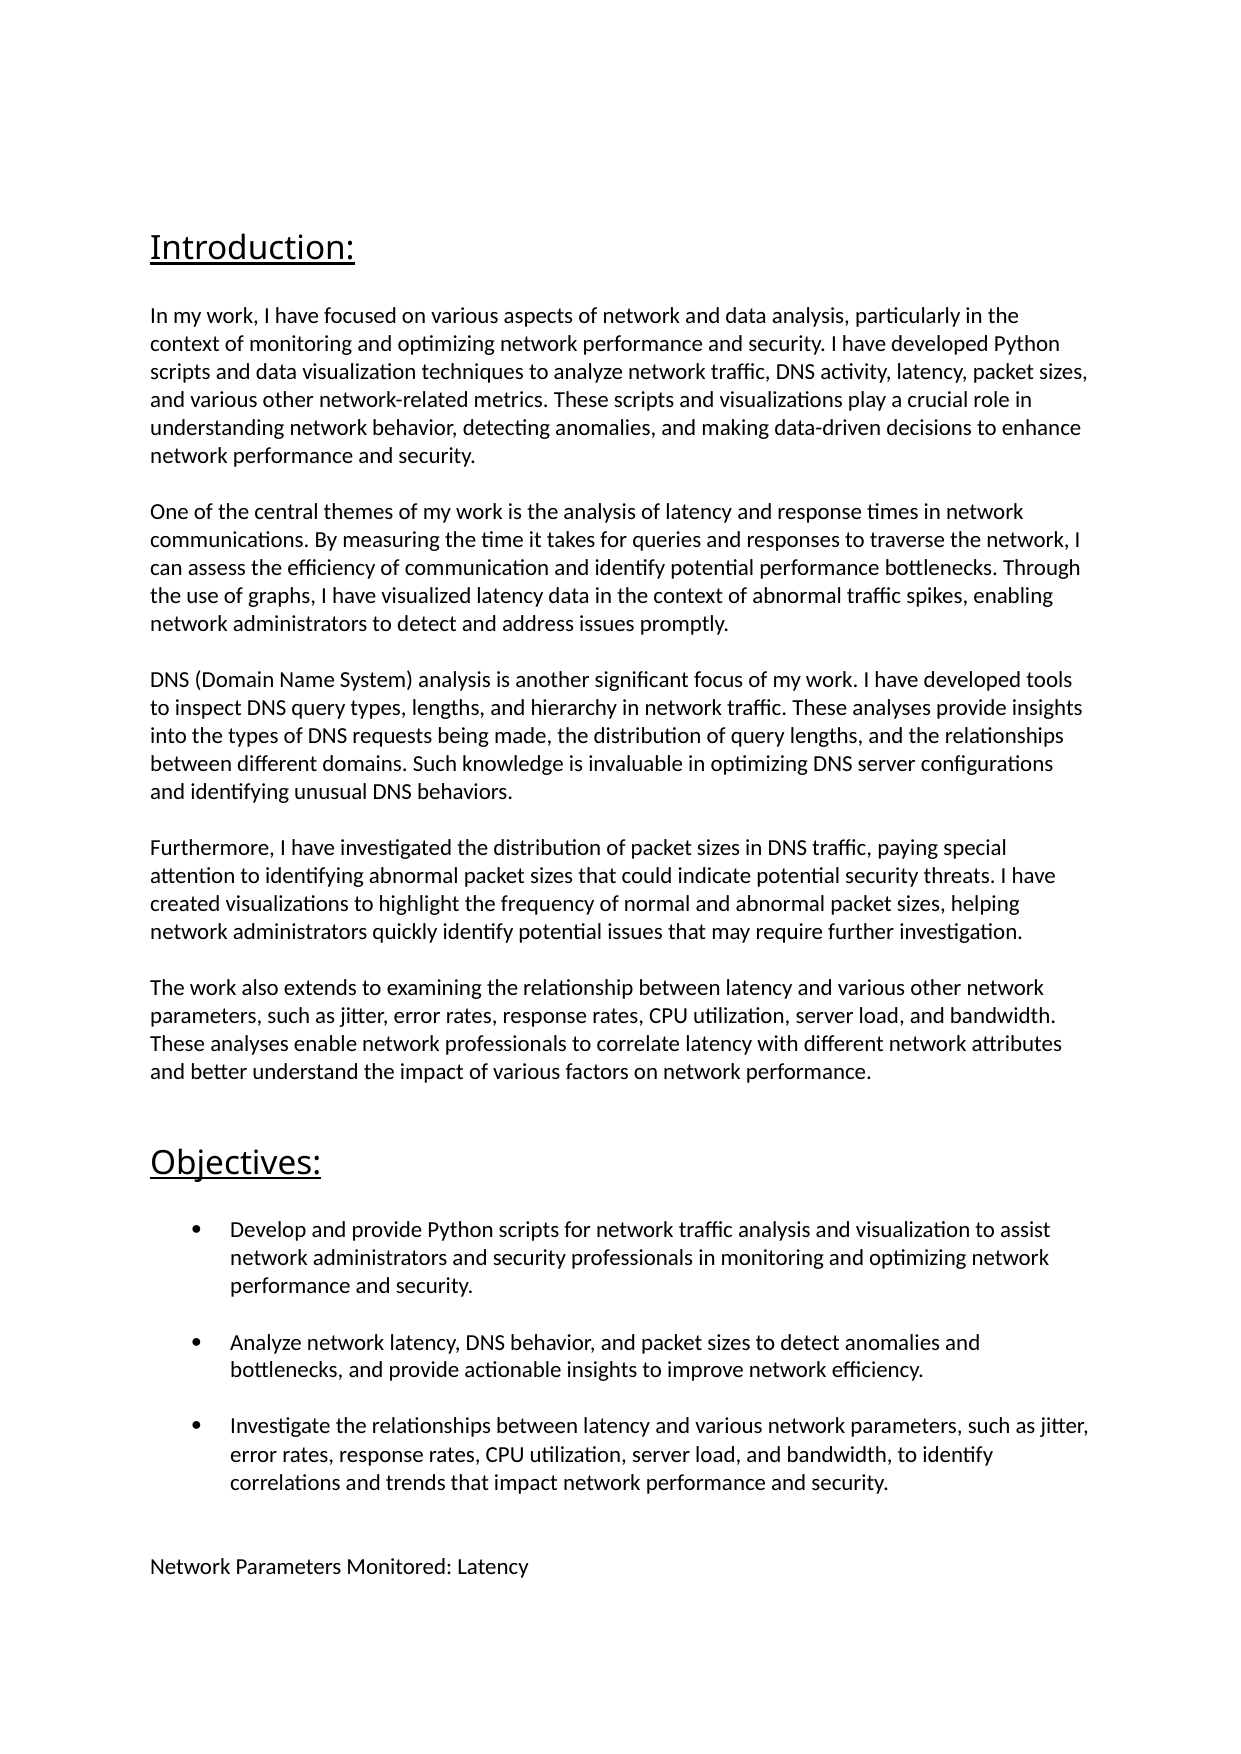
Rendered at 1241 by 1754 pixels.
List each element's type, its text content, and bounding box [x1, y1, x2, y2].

text One of the central themes of my work is the analysis of latency and response times in network communications. By measuring the time it takes for queries and responses to traverse the network, I can assess the efficiency of communication and identify potential performance bottlenecks. Through the use of graphs, I have visualized latency data in the context of abnormal traffic spikes, enabling network administrators to detect and address issues promptly. [150, 497, 1090, 637]
text DNS (Domain Name System) analysis is another significant focus of my work. I have developed tools to inspect DNS query types, lengths, and hierarchy in network traffic. These analyses provide insights into the types of DNS requests being made, the distribution of query lengths, and the relationships between different domains. Such knowledge is invaluable in optimizing DNS server configurations and identifying unusual DNS behaviors. [150, 665, 1090, 805]
text Furthermore, I have investigated the distribution of packet sizes in DNS traffic, paying special attention to identifying abnormal packet sizes that could indicate potential security threats. I have created visualizations to highlight the frequency of normal and abnormal packet sizes, helping network administrators quickly identify potential issues that may require further investigation. [150, 833, 1090, 945]
list Develop and provide Python scripts for network traffic analysis and visualization to assist network administrators and security professionals in monitoring and optimizing network performance and security. [192, 1216, 1090, 1299]
list Investigate the relationships between latency and various network parameters, such as jitter, error rates, response rates, CPU utilization, server load, and bandwidth, to identify correlations and trends that impact network performance and security. [192, 1412, 1090, 1496]
subtitle Introduction: [150, 224, 1090, 269]
list Analyze network latency, DNS behavior, and packet sizes to detect anomalies and bottlenecks, and provide actionable insights to improve network efficiency. [192, 1328, 1090, 1384]
text The work also extends to examining the relationship between latency and various other network parameters, such as jitter, error rates, response rates, CPU utilization, server load, and bandwidth. These analyses enable network professionals to correlate latency with different network attributes and better understand the impact of various factors on network performance. [150, 973, 1090, 1086]
text Network Parameters Monitored: Latency [150, 1552, 1090, 1580]
text In my work, I have focused on various aspects of network and data analysis, particularly in the context of monitoring and optimizing network performance and security. I have developed Python scripts and data visualization techniques to analyze network traffic, DNS activity, latency, packet sizes, and various other network-related metrics. These scripts and visualizations play a crucial role in understanding network behavior, detecting anomalies, and making data-driven decisions to enhance network performance and security. [150, 301, 1090, 469]
subtitle Objectives: [150, 1138, 1090, 1184]
